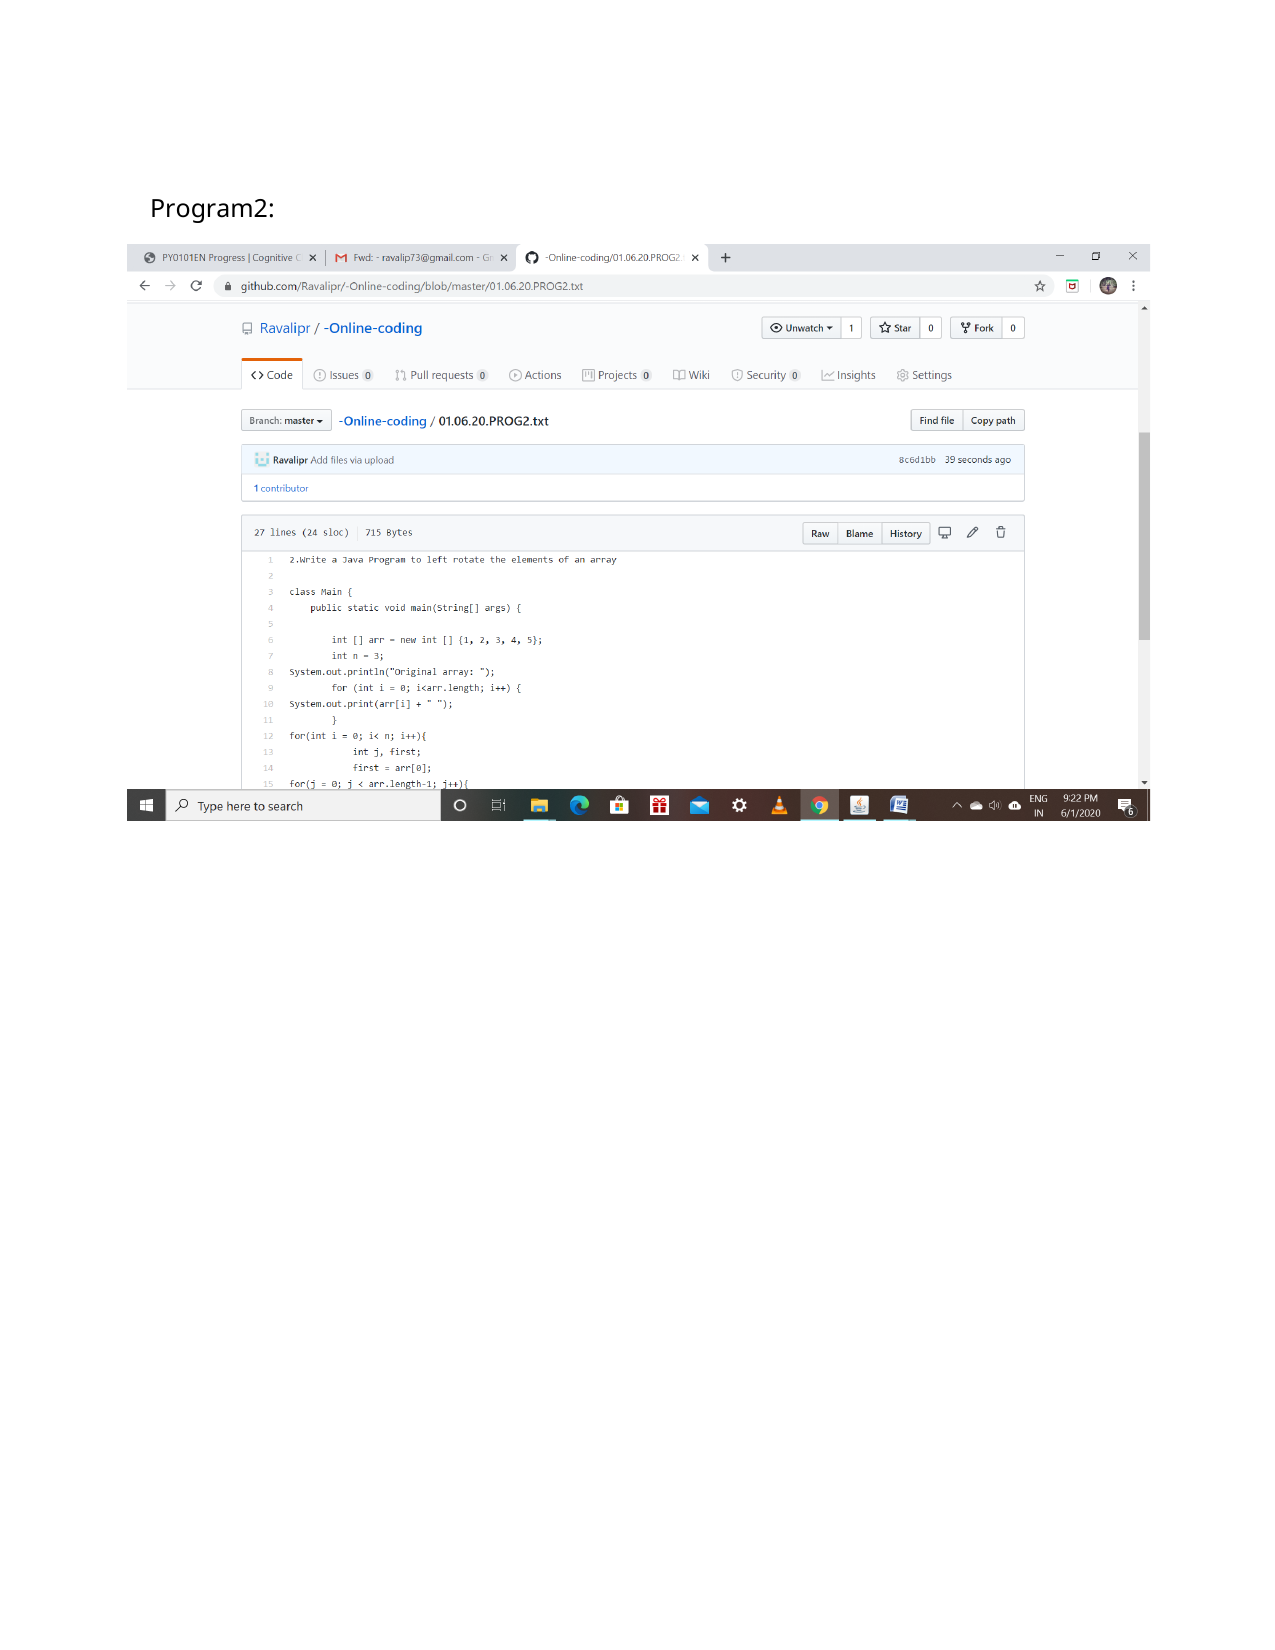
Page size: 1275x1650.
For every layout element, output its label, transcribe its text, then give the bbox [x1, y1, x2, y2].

text Program2: [150, 191, 1150, 225]
picture [127, 244, 1150, 821]
